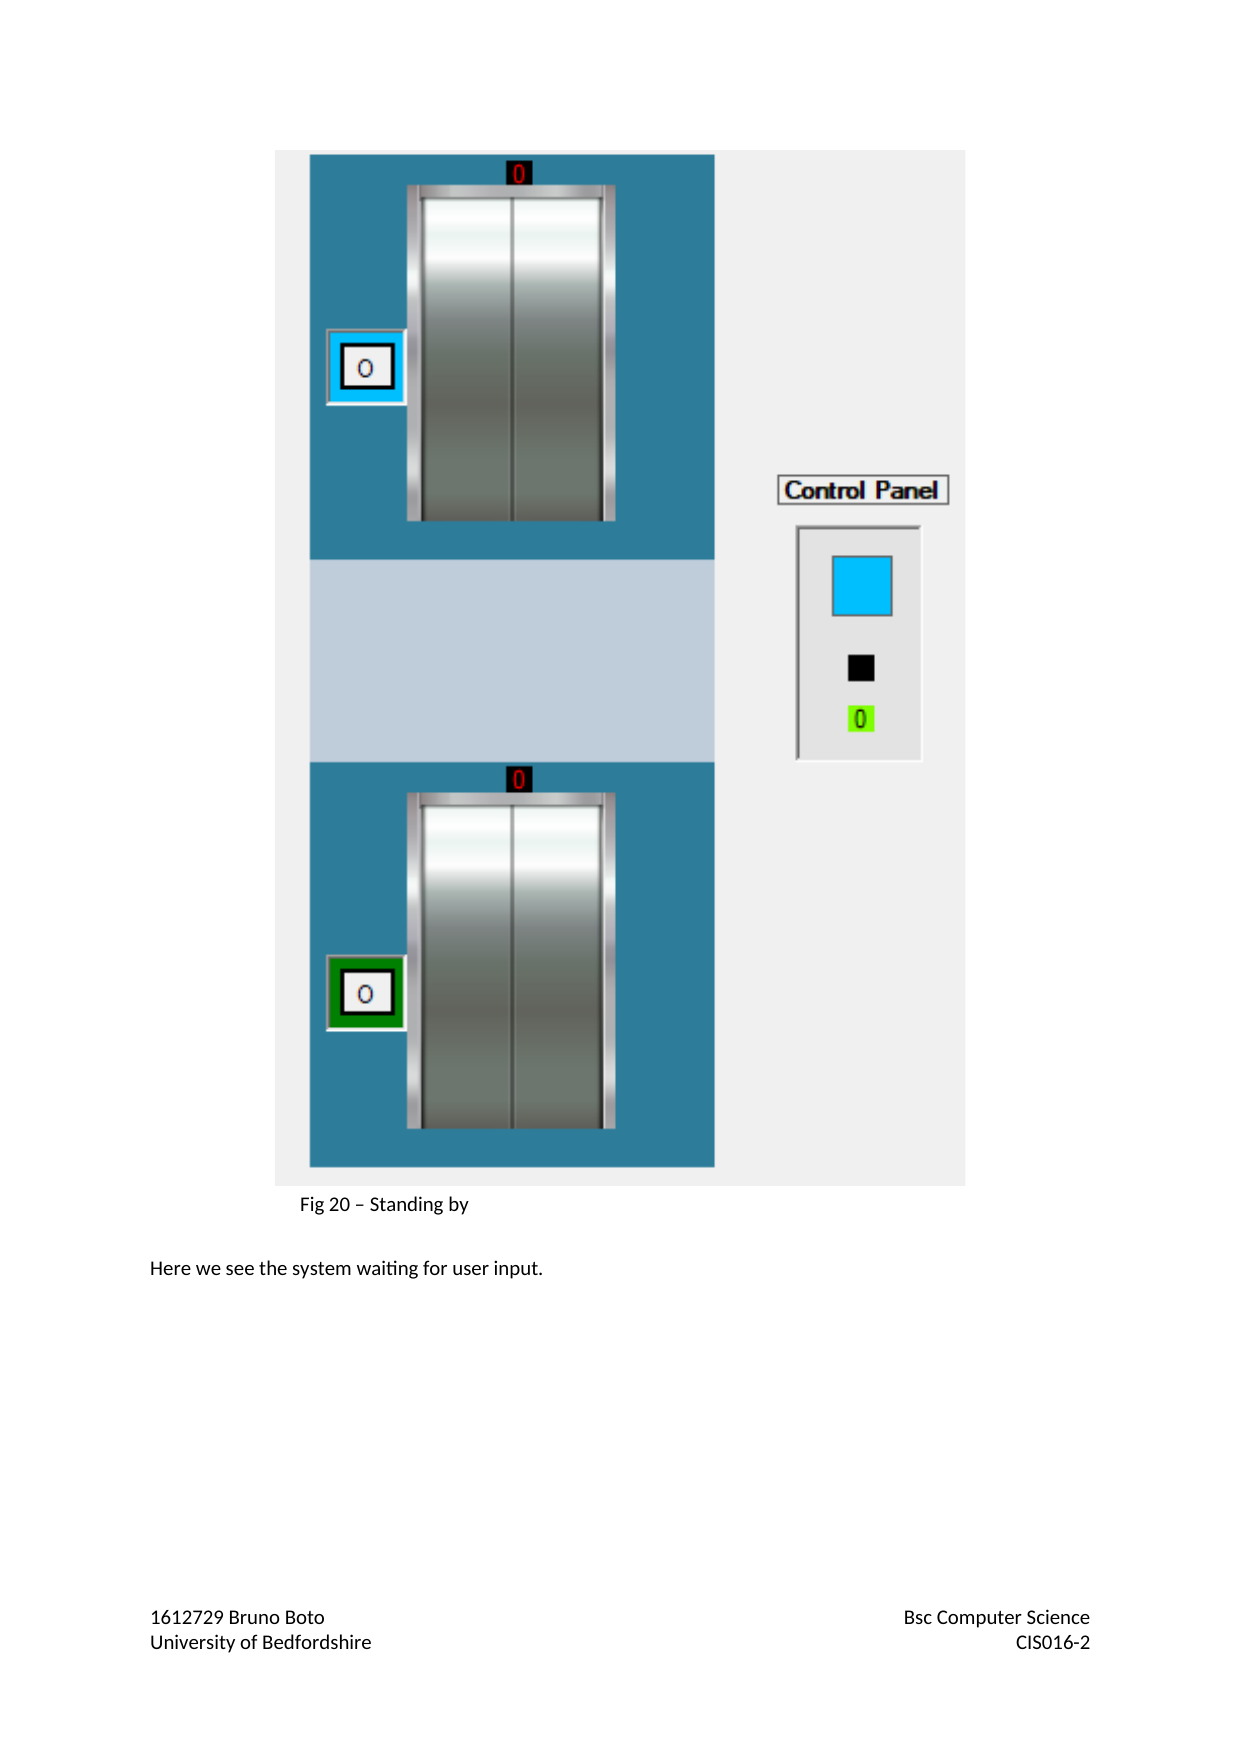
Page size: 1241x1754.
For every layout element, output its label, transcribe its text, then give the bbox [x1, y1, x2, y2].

picture [274, 150, 966, 1186]
text Fig 20 – Standing by [150, 1192, 1090, 1217]
text Here we see the system waiting for user input. [150, 1255, 1090, 1280]
